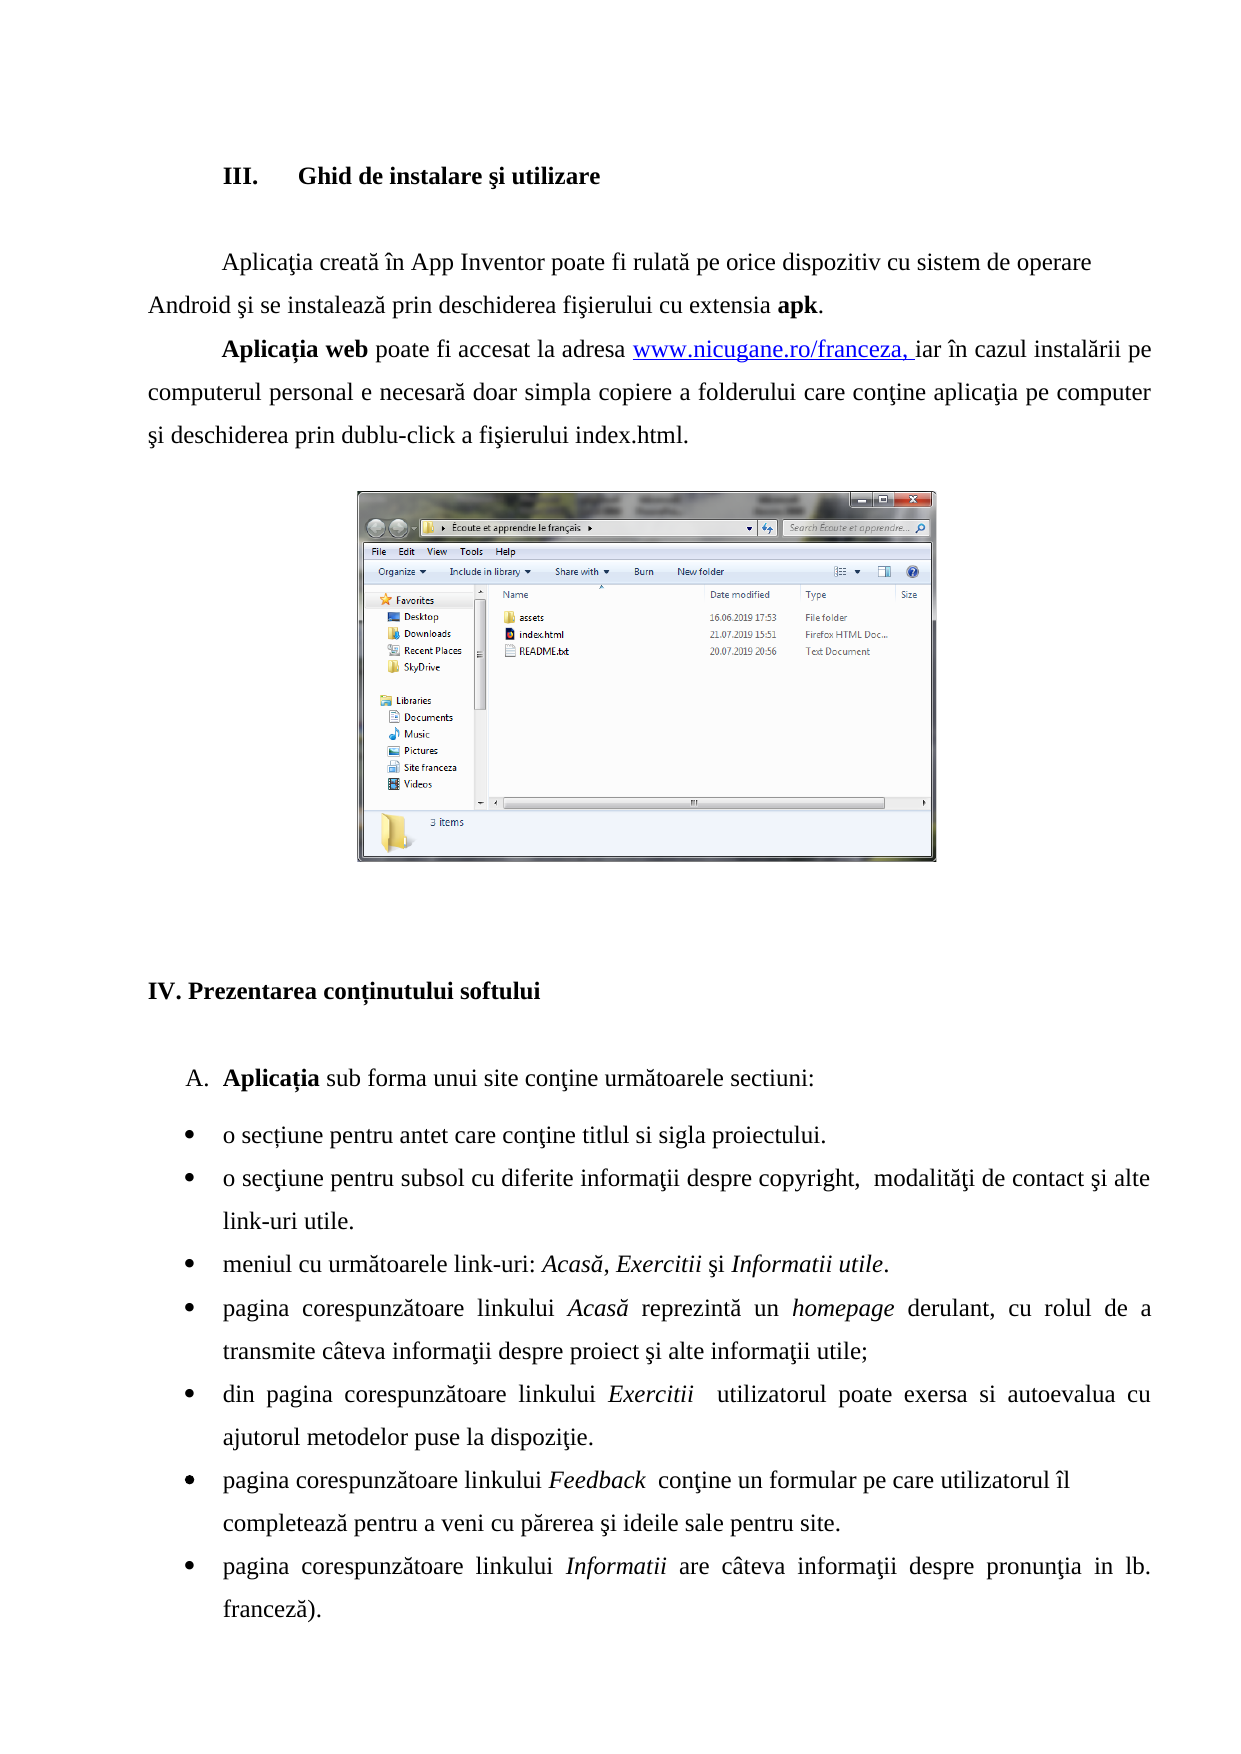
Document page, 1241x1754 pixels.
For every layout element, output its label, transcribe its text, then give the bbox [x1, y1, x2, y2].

list Aplicația sub forma unui site conţine următoarele sectiuni: [185, 1063, 1152, 1091]
text IV. Prezentarea conținutului softului [148, 976, 1152, 1005]
list meniul cu următoarele link-uri: Acasă, Exercitii şi Informatii utile. [185, 1249, 1152, 1278]
text Aplicaţia creată în App Inventor poate fi rulată pe orice dispozitiv cu sistem de operare Android şi se instalează prin deschiderea fişierului cu extensia apk. [148, 247, 1152, 319]
list din pagina corespunzătoare linkului Exercitii utilizatorul poate exersa si autoevalua cu ajutorul metodelor puse la dispoziţie. [185, 1379, 1152, 1451]
list pagina corespunzătoare linkului Informatii are câteva informaţii despre pronunţia in lb. franceză). [185, 1551, 1152, 1623]
text Aplicația web poate fi accesat la adresa www.nicugane.ro/franceza, iar în cazul instalării pe computerul personal e necesară doar simpla copiere a folderului care conţine aplicaţia pe computer şi deschiderea prin dublu-click a fişierului index.html. [148, 334, 1152, 449]
list pagina corespunzătoare linkului Feedback conţine un formular pe care utilizatorul îl completează pentru a veni cu părerea şi ideile sale pentru site. [185, 1465, 1152, 1537]
list o secțiune pentru antet care conţine titlul si sigla proiectului. [185, 1120, 1152, 1149]
list Ghid de instalare şi utilizare [223, 161, 1152, 190]
list pagina corespunzătoare linkului Acasă reprezintă un homepage derulant, cu rolul de a transmite câteva informaţii despre proiect şi alte informaţii utile; [185, 1293, 1152, 1364]
picture [357, 491, 937, 862]
list o secţiune pentru subsol cu diferite informaţii despre copyright, modalităţi de contact şi alte link-uri utile. [185, 1163, 1152, 1235]
